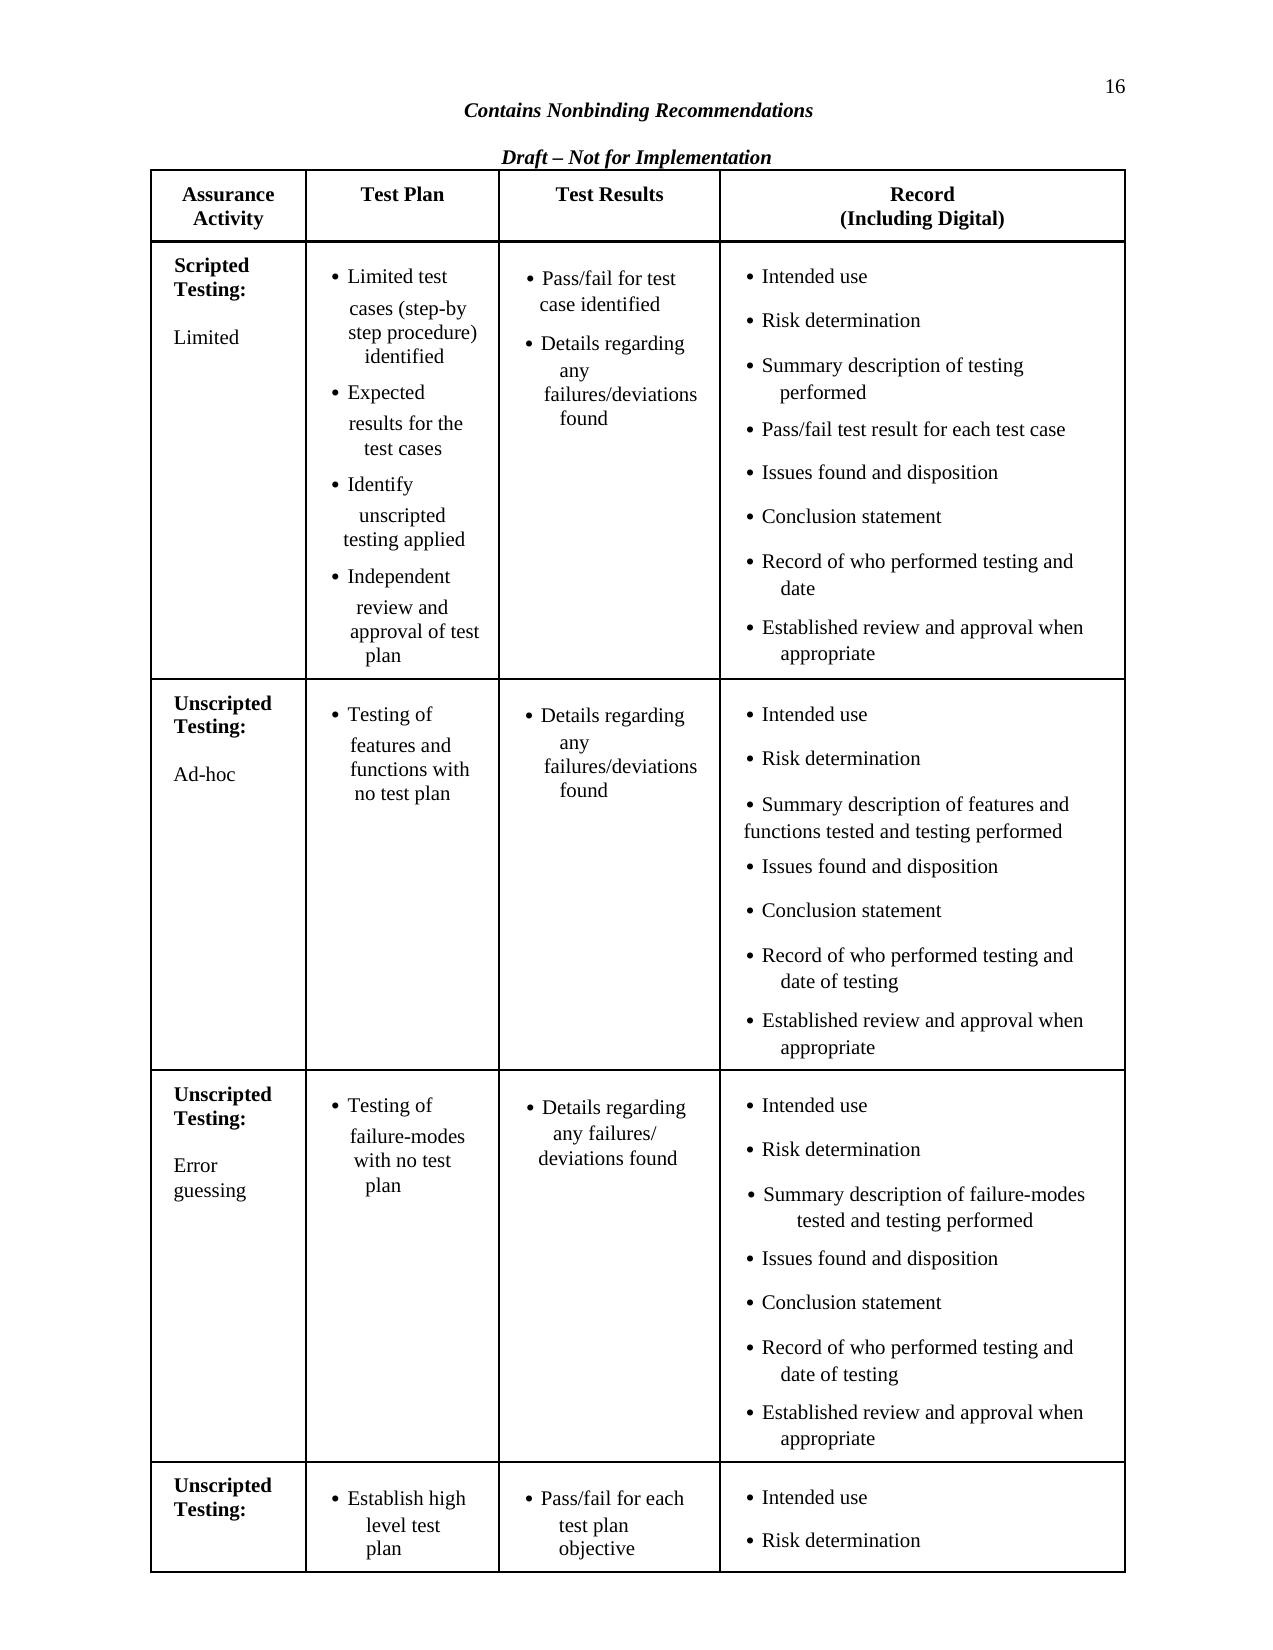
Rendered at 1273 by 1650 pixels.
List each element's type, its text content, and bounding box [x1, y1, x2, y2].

table_cell Scripted Testing: Limited [152, 243, 305, 678]
table_header Record (Including Digital) [721, 171, 1124, 240]
table_cell ∙ Details regarding any failures/deviations found [500, 680, 719, 1069]
table_cell ∙ Testing of failure-modes with no test plan [307, 1071, 498, 1461]
table_cell Unscripted Testing: Ad-hoc [152, 680, 305, 1069]
text 16 [81, 74, 1125, 98]
table_cell ∙ Intended use ∙ Risk determination ∙ Summary description of features and functions tested and testing performed ∙ Issues found and disposition ∙ Conclusion statement ∙ Record of who performed testing and date of testing ∙ Established review and approval when appropriate [721, 680, 1124, 1069]
table_cell ∙ Pass/fail for test case identified ∙ Details regarding any failures/deviations found [500, 243, 719, 678]
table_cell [307, 1463, 498, 1571]
text Contains Nonbinding Recommendations [464, 98, 1263, 122]
table_cell ∙ Testing of features and functions with no test plan [307, 680, 498, 1069]
table_cell ∙ Intended use ∙ Risk determination ∙ Summary description of testing performed ∙ Pass/fail test result for each test case ∙ Issues found and disposition ∙ Conclusion statement ∙ Record of who performed testing and date ∙ Established review and approval when appropriate [721, 243, 1124, 678]
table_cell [500, 1463, 719, 1571]
table_header Assurance Activity [152, 171, 305, 240]
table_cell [721, 1463, 1124, 1571]
table_cell ∙ Details regarding any failures/ deviations found [500, 1071, 719, 1461]
table_cell Unscripted Testing: Error guessing [152, 1071, 305, 1461]
text Draft – Not for Implementation [501, 145, 1263, 169]
table_cell ∙ Limited test cases (step-by step procedure) identified ∙ Expected results for the test cases ∙ Identify unscripted testing applied ∙ Independent review and approval of test plan [307, 243, 498, 678]
table_cell ∙ Intended use ∙ Risk determination ∙ Summary description of failure-modes tested and testing performed ∙ Issues found and disposition ∙ Conclusion statement ∙ Record of who performed testing and date of testing ∙ Established review and approval when appropriate [721, 1071, 1124, 1461]
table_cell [152, 1463, 305, 1571]
table_header Test Results [500, 171, 719, 240]
table_header Test Plan [307, 171, 498, 240]
